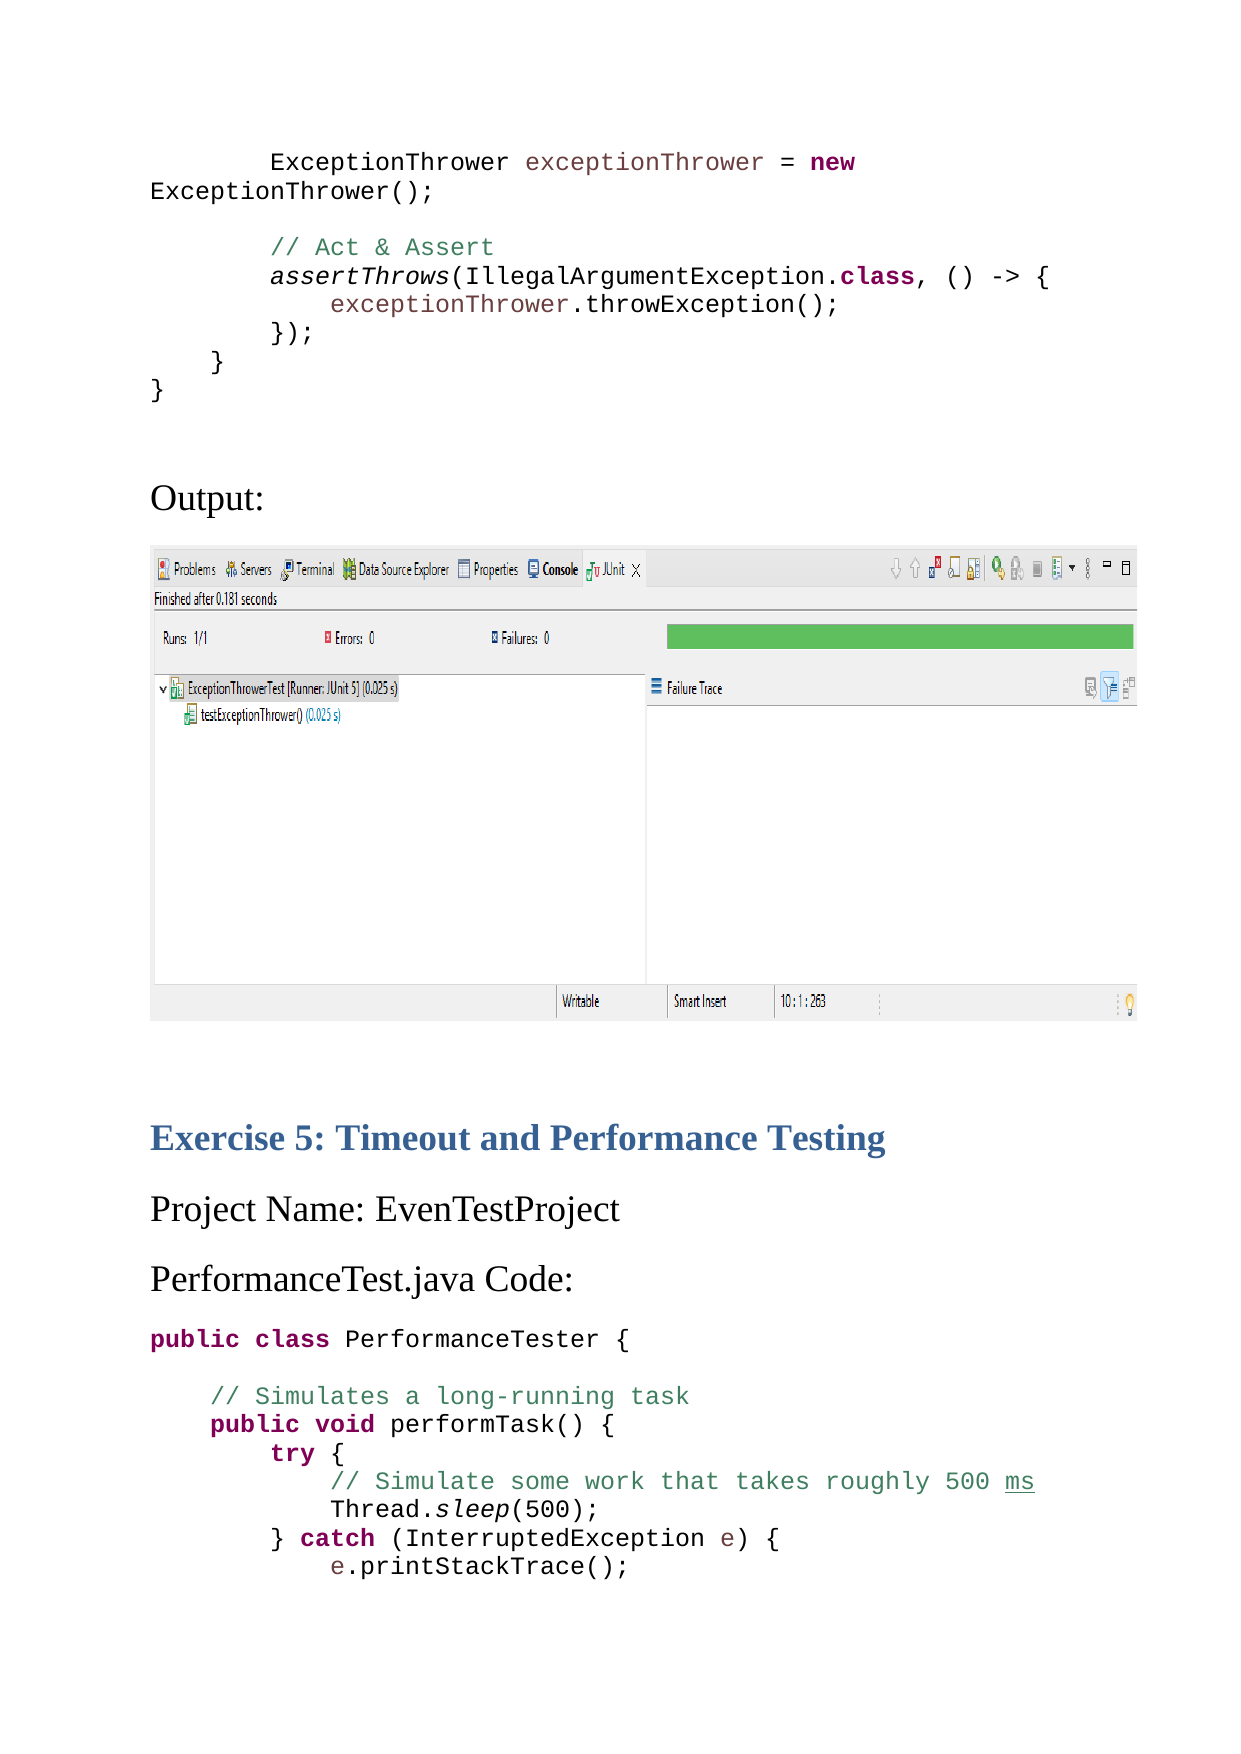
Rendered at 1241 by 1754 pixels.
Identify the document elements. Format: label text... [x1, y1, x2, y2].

text exceptionThrower.throwException(); [150, 292, 1090, 320]
text ExceptionThrower exceptionThrower = new ExceptionThrower(); [150, 150, 1090, 207]
text }); [150, 320, 1090, 348]
text PerformanceTest.java Code: [150, 1256, 1090, 1299]
text Output: [150, 475, 1090, 518]
text // Act & Assert [150, 235, 1090, 263]
text } [150, 348, 1090, 377]
picture [150, 545, 1138, 1021]
text } catch (InterruptedException e) { [150, 1525, 1090, 1553]
text assertThrows(IllegalArgumentException.class, () -> { [150, 263, 1090, 292]
text Project Name: EvenTestProject [150, 1186, 1090, 1229]
text } [150, 377, 1090, 405]
text Thread.sleep(500); [150, 1497, 1090, 1525]
text Exercise 5: Timeout and Performance Testing [150, 1116, 1090, 1159]
text // Simulates a long-running task [150, 1383, 1090, 1412]
text e.printStackTrace(); [150, 1553, 1090, 1582]
text try { [150, 1440, 1090, 1468]
text // Simulate some work that takes roughly 500 ms [150, 1468, 1090, 1497]
text public void performTask() { [150, 1412, 1090, 1440]
text public class PerformanceTester { [150, 1327, 1090, 1355]
